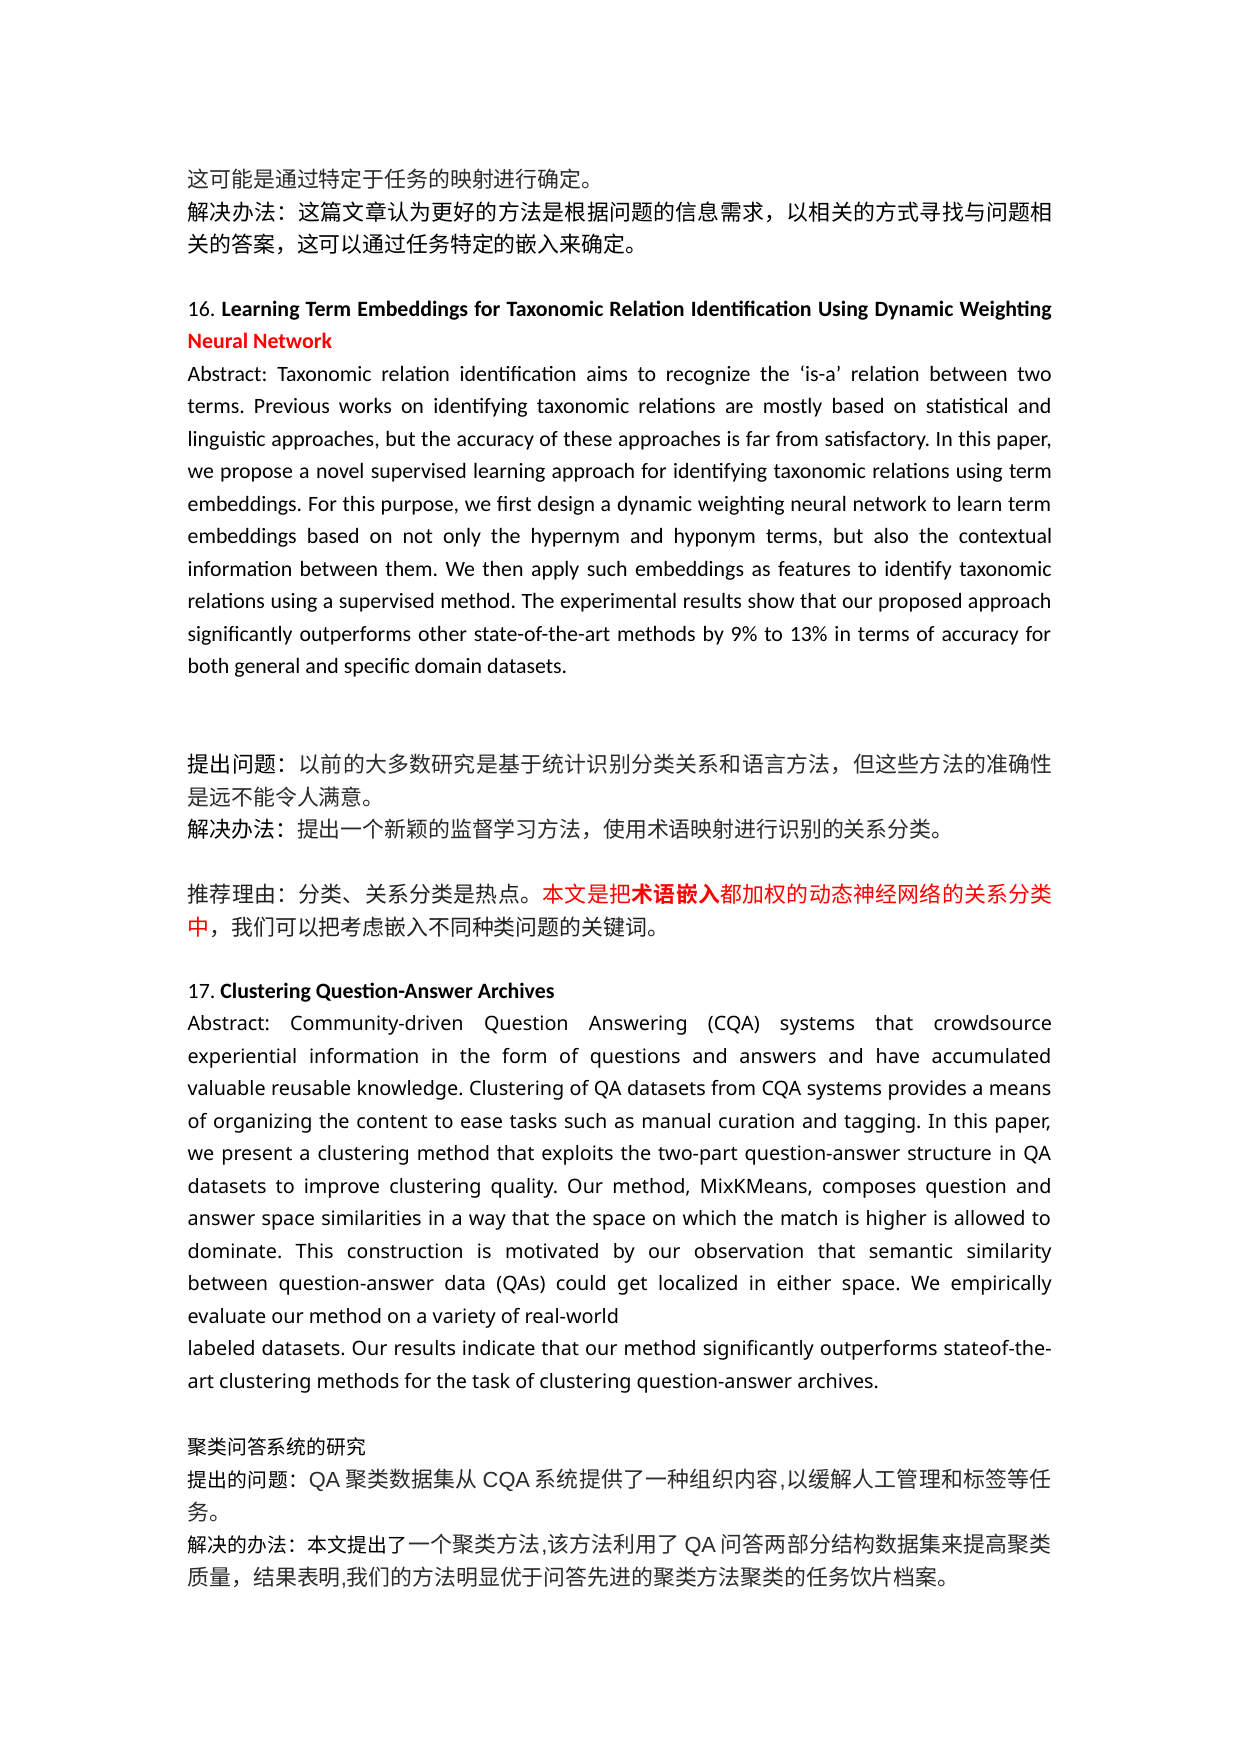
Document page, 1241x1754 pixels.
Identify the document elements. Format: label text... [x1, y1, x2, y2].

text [187, 162, 1053, 194]
text 提出问题：以前的大多数研究是基于统计识别分类关系和语言方法，但这些方法的准确性是远不能令人满意。 [187, 747, 1053, 812]
text Abstract: Community-driven Question Answering (CQA) systems that crowdsource experiential information in the form of questions and answers and have accumulated valuable reusable knowledge. Clustering of QA datasets from CQA systems provides a means of organizing the content to ease tasks such as manual curation and tagging. In this paper, we present a clustering method that exploits the two-part question-answer structure in QA datasets to improve clustering quality. Our method, MixKMeans, composes question and answer space similarities in a way that the space on which the match is higher is allowed to dominate. This construction is motivated by our observation that semantic similarity between question-answer data (QAs) could get localized in either space. We empirically evaluate our method on a variety of real-world [187, 1086, 1053, 1149]
text 17. Clustering Question-Answer Archives [187, 974, 1053, 1007]
text Abstract: Taxonomic relation identification aims to recognize the ‘is-a’ relation between two terms. Previous works on identifying taxonomic relations are mostly based on statistical and linguistic approaches, but the accuracy of these approaches is far from satisfactory. In this paper, we propose a novel supervised learning approach for identifying taxonomic relations using term embeddings. For this purpose, we first design a dynamic weighting neural network to learn term embeddings based on not only the hypernym and hyponym terms, but also the contextual information between them. We then apply such embeddings as features to identify taxonomic relations using a supervised method. The experimental results show that our proposed approach significantly outperforms other state-of-the-art methods by 9% to 13% in terms of accuracy for both general and specific domain datasets. [187, 357, 1053, 682]
text 解决办法：提出一个新颖的监督学习方法，使用术语映射进行识别的关系分类。 [187, 812, 1053, 844]
text 提出的问题：QA聚类数据集从CQA系统提供了一种组织内容,以缓解人工管理和标签等任务。 [187, 1462, 1053, 1527]
text 推荐理由：分类、关系分类是热点。本文是把术语嵌入都加权的动态神经网络的关系分类中，我们可以把考虑嵌入不同种类问题的关键词。 [187, 877, 1053, 942]
text 聚类问答系统的研究 [187, 1429, 1053, 1462]
text 16. Learning Term Embeddings for Taxonomic Relation Identification Using Dynamic Weighting Neural Network [187, 292, 1053, 357]
text labeled datasets. Our results indicate that our method significantly outperforms stateof-the-art clustering methods for the task of clustering question-answer archives. [187, 1332, 1053, 1397]
text Abstract: Community-driven Question Answering (CQA) systems that crowdsource experiential information in the form of questions and answers and have accumulated valuable reusable knowledge. Clustering of QA datasets from CQA systems provides a means of organizing the content to ease tasks such as manual curation and tagging. In this paper, we present a clustering method that exploits the two-part question-answer structure in QA datasets to improve clustering quality. Our method, MixKMeans, composes question and answer space similarities in a way that the space on which the match is higher is allowed to dominate. This construction is motivated by our observation that semantic similarity between question-answer data (QAs) could get localized in either space. We empirically evaluate our method on a variety of real-world [187, 1007, 1053, 1084]
text 解决办法：这篇文章认为更好的方法是根据问题的信息需求，以相关的方式寻找与问题相关的答案，这可以通过任务特定的嵌入来确定。 [187, 194, 1053, 259]
text Abstract: Community-driven Question Answering (CQA) systems that crowdsource experiential information in the form of questions and answers and have accumulated valuable reusable knowledge. Clustering of QA datasets from CQA systems provides a means of organizing the content to ease tasks such as manual curation and tagging. In this paper, we present a clustering method that exploits the two-part question-answer structure in QA datasets to improve clustering quality. Our method, MixKMeans, composes question and answer space similarities in a way that the space on which the match is higher is allowed to dominate. This construction is motivated by our observation that semantic similarity between question-answer data (QAs) could get localized in either space. We empirically evaluate our method on a variety of real-world [187, 1150, 1053, 1332]
text 解决的办法：本文提出了一个聚类方法,该方法利用了QA问答两部分结构数据集来提高聚类质量，结果表明,我们的方法明显优于问答先进的聚类方法聚类的任务饮片档案。 [187, 1527, 1053, 1592]
